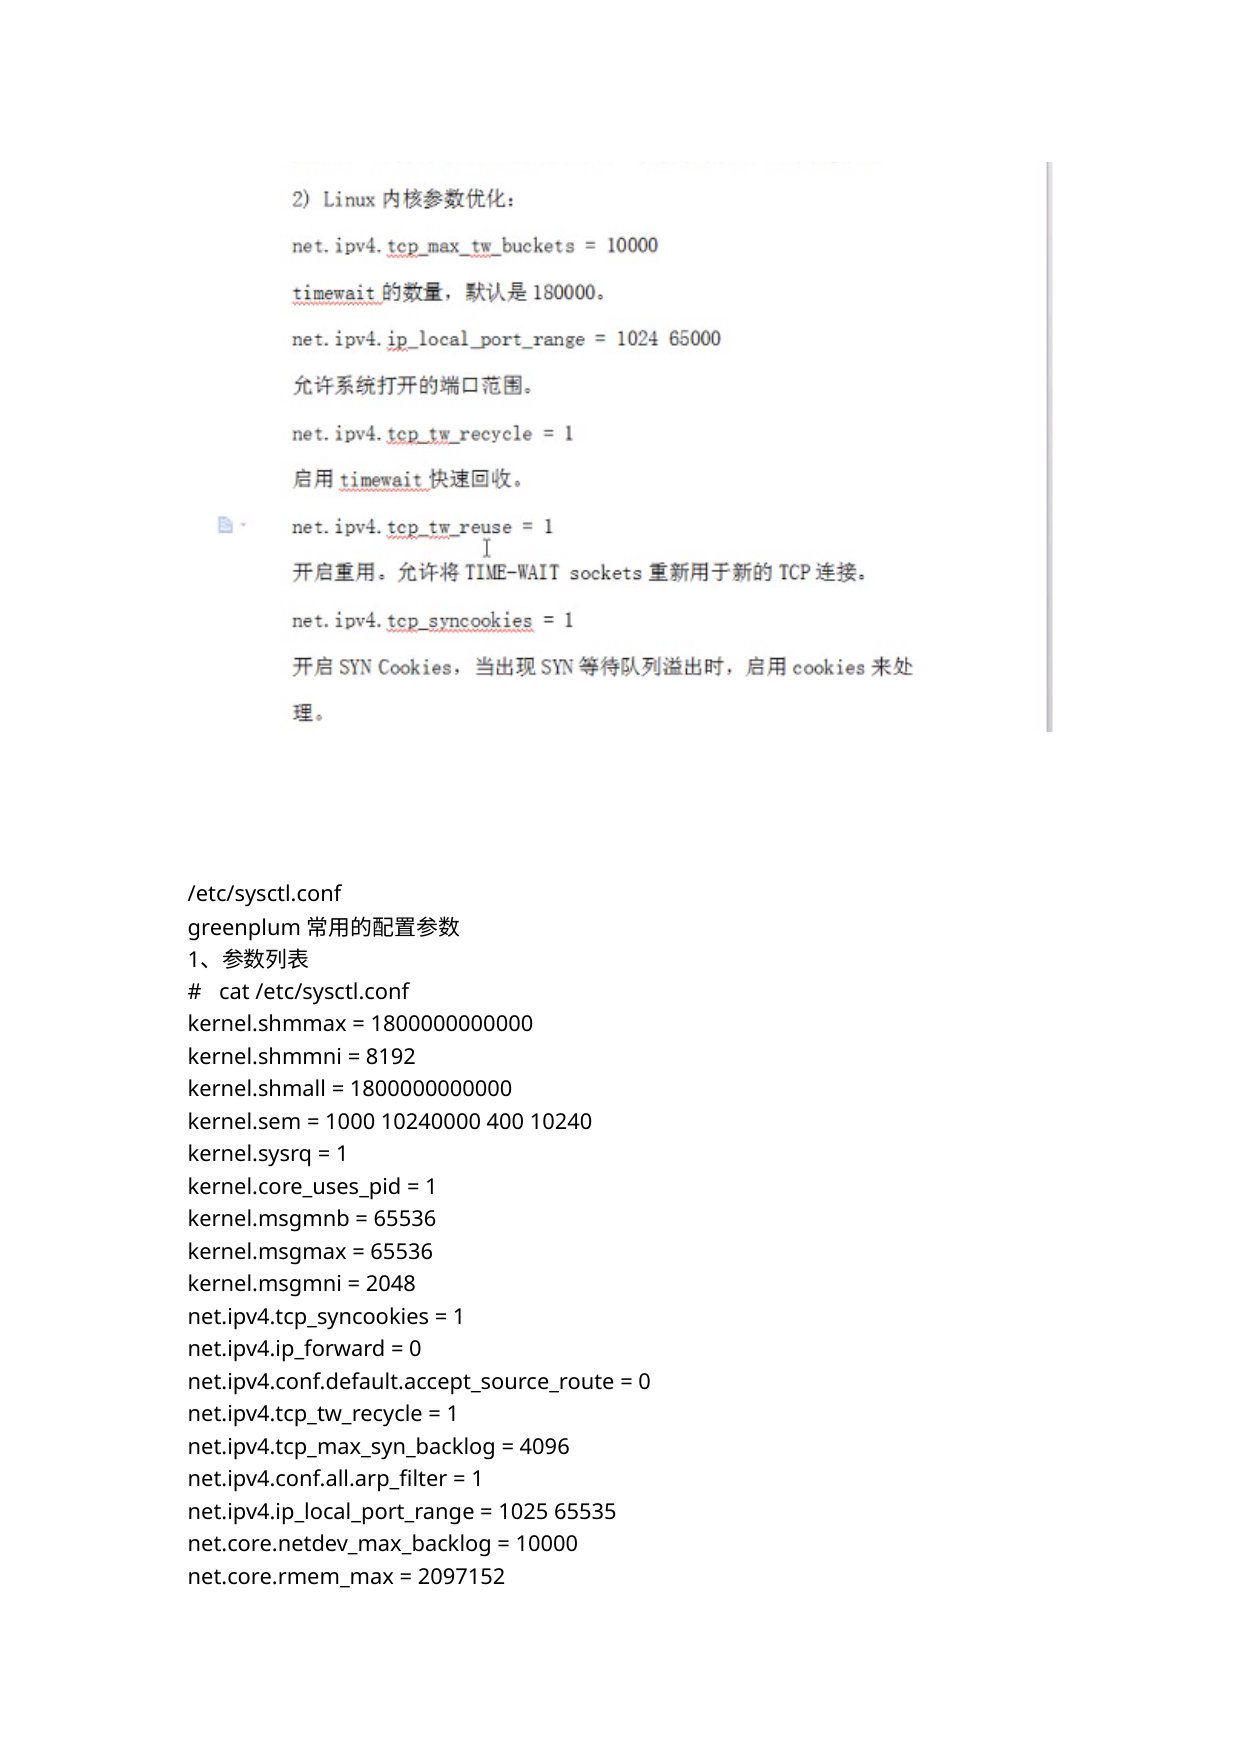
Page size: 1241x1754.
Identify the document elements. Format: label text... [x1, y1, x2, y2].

text net.core.netdev_max_backlog = 10000 [187, 1527, 1053, 1559]
text net.ipv4.conf.default.accept_source_route = 0 [187, 1364, 1053, 1397]
text net.ipv4.tcp_syncookies = 1 [187, 1299, 1053, 1332]
text 1、参数列表 [187, 942, 1053, 974]
text /etc/sysctl.conf [187, 877, 1053, 909]
text kernel.shmmni = 8192 [187, 1039, 1053, 1072]
text # cat /etc/sysctl.conf [187, 974, 1053, 1007]
text kernel.shmmax = 1800000000000 [187, 1007, 1053, 1039]
picture [187, 162, 1053, 732]
text kernel.msgmni = 2048 [187, 1267, 1053, 1299]
text net.ipv4.ip_local_port_range = 1025 65535 [187, 1494, 1053, 1527]
text kernel.core_uses_pid = 1 [187, 1169, 1053, 1202]
text kernel.shmall = 1800000000000 [187, 1072, 1053, 1104]
text net.ipv4.conf.all.arp_filter = 1 [187, 1462, 1053, 1494]
text kernel.sysrq = 1 [187, 1137, 1053, 1169]
text kernel.msgmax = 65536 [187, 1234, 1053, 1267]
text net.ipv4.ip_forward = 0 [187, 1332, 1053, 1364]
text net.ipv4.tcp_max_syn_backlog = 4096 [187, 1429, 1053, 1462]
text kernel.sem = 1000 10240000 400 10240 [187, 1104, 1053, 1137]
text net.core.rmem_max = 2097152 [187, 1559, 1053, 1592]
text greenplum 常用的配置参数 [187, 909, 1053, 942]
text kernel.msgmnb = 65536 [187, 1202, 1053, 1234]
text net.ipv4.tcp_tw_recycle = 1 [187, 1397, 1053, 1429]
